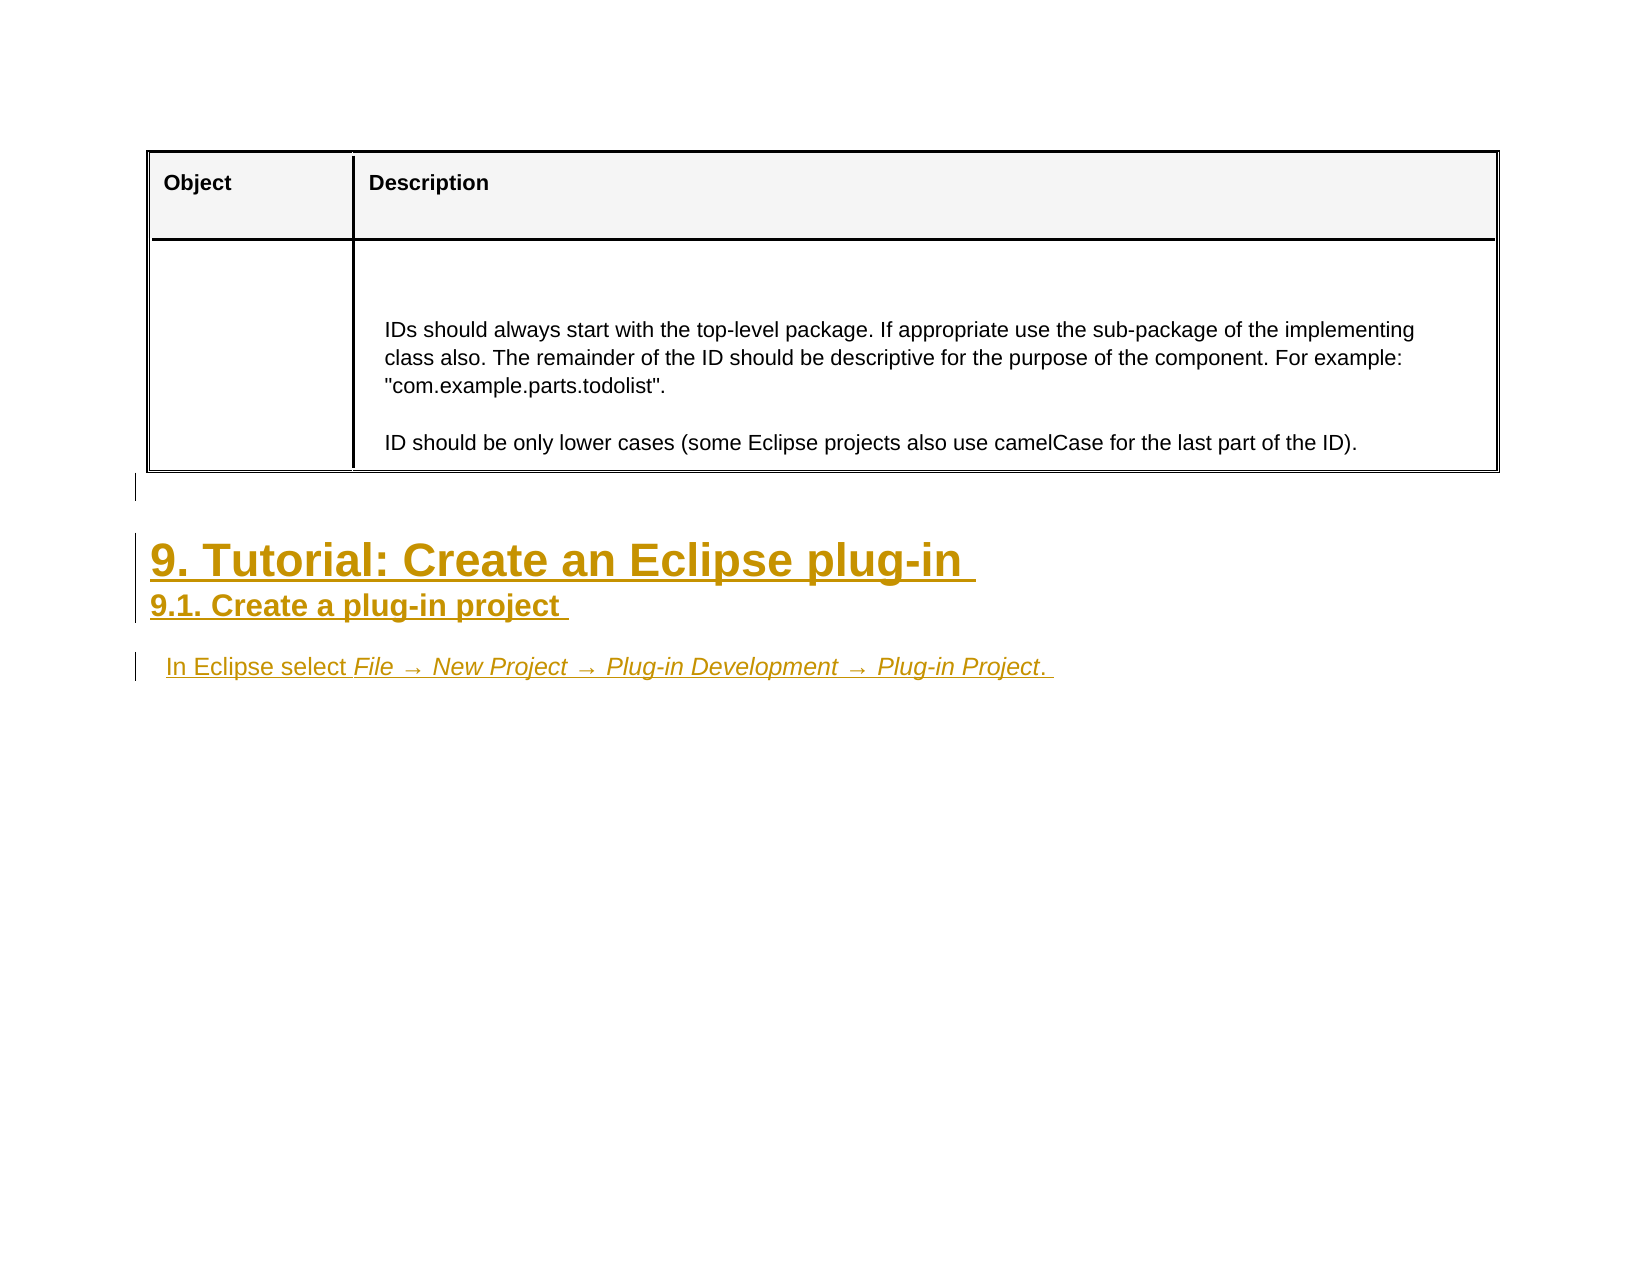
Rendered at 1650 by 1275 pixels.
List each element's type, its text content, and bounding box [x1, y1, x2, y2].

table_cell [353, 238, 1496, 469]
table_cell IDs [150, 238, 353, 469]
table_header Description [353, 153, 1496, 238]
table_header Object [150, 152, 353, 238]
